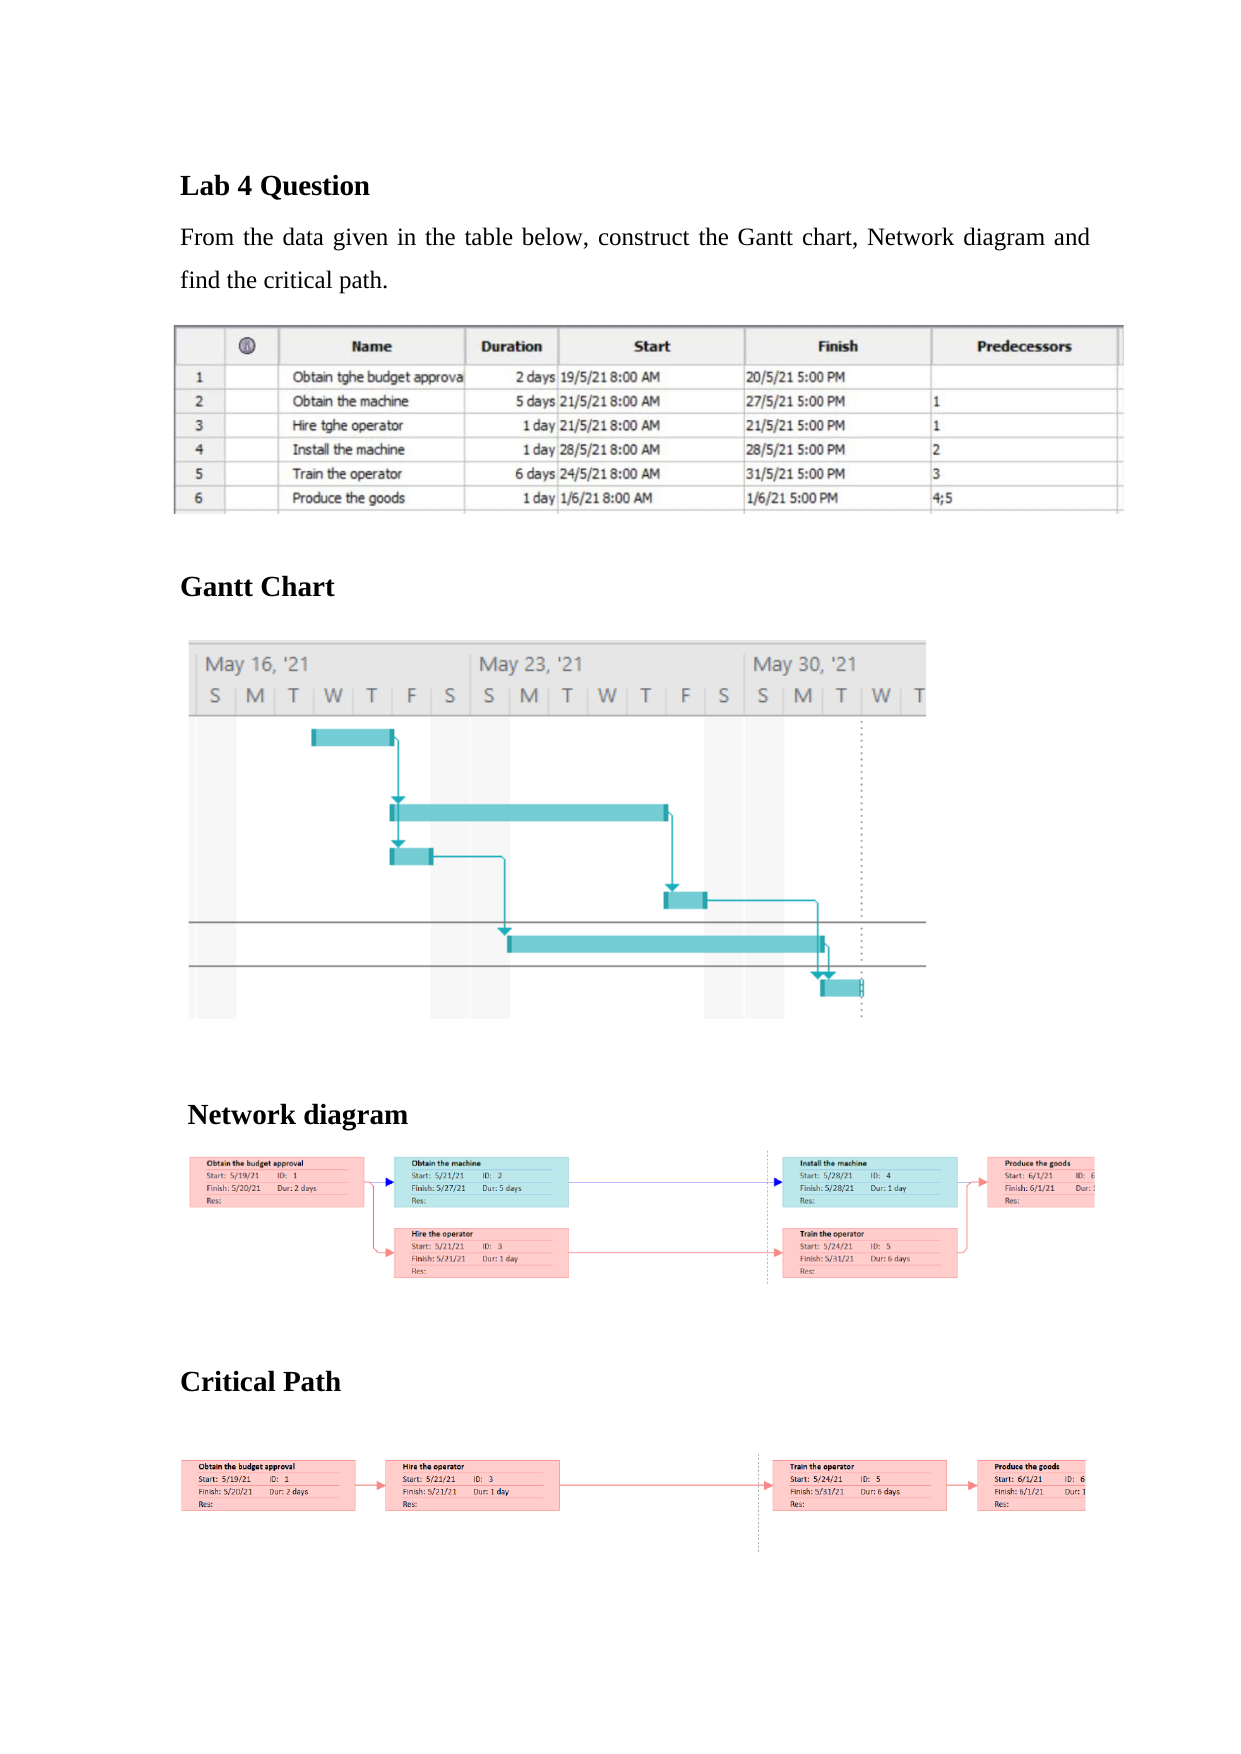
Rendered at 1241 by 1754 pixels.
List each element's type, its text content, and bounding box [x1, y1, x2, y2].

picture [179, 1452, 1085, 1553]
text Lab 4 Question [180, 168, 1087, 202]
text Gantt Chart [180, 569, 1090, 603]
text From the data given in the table below, construct the Gantt chart, Network diagram and find the critical path. [180, 222, 1090, 294]
text Network diagram [180, 1097, 1090, 1131]
picture [173, 324, 1124, 514]
picture [188, 1149, 1094, 1284]
picture [188, 640, 927, 1019]
text Critical Path [180, 1364, 1090, 1398]
